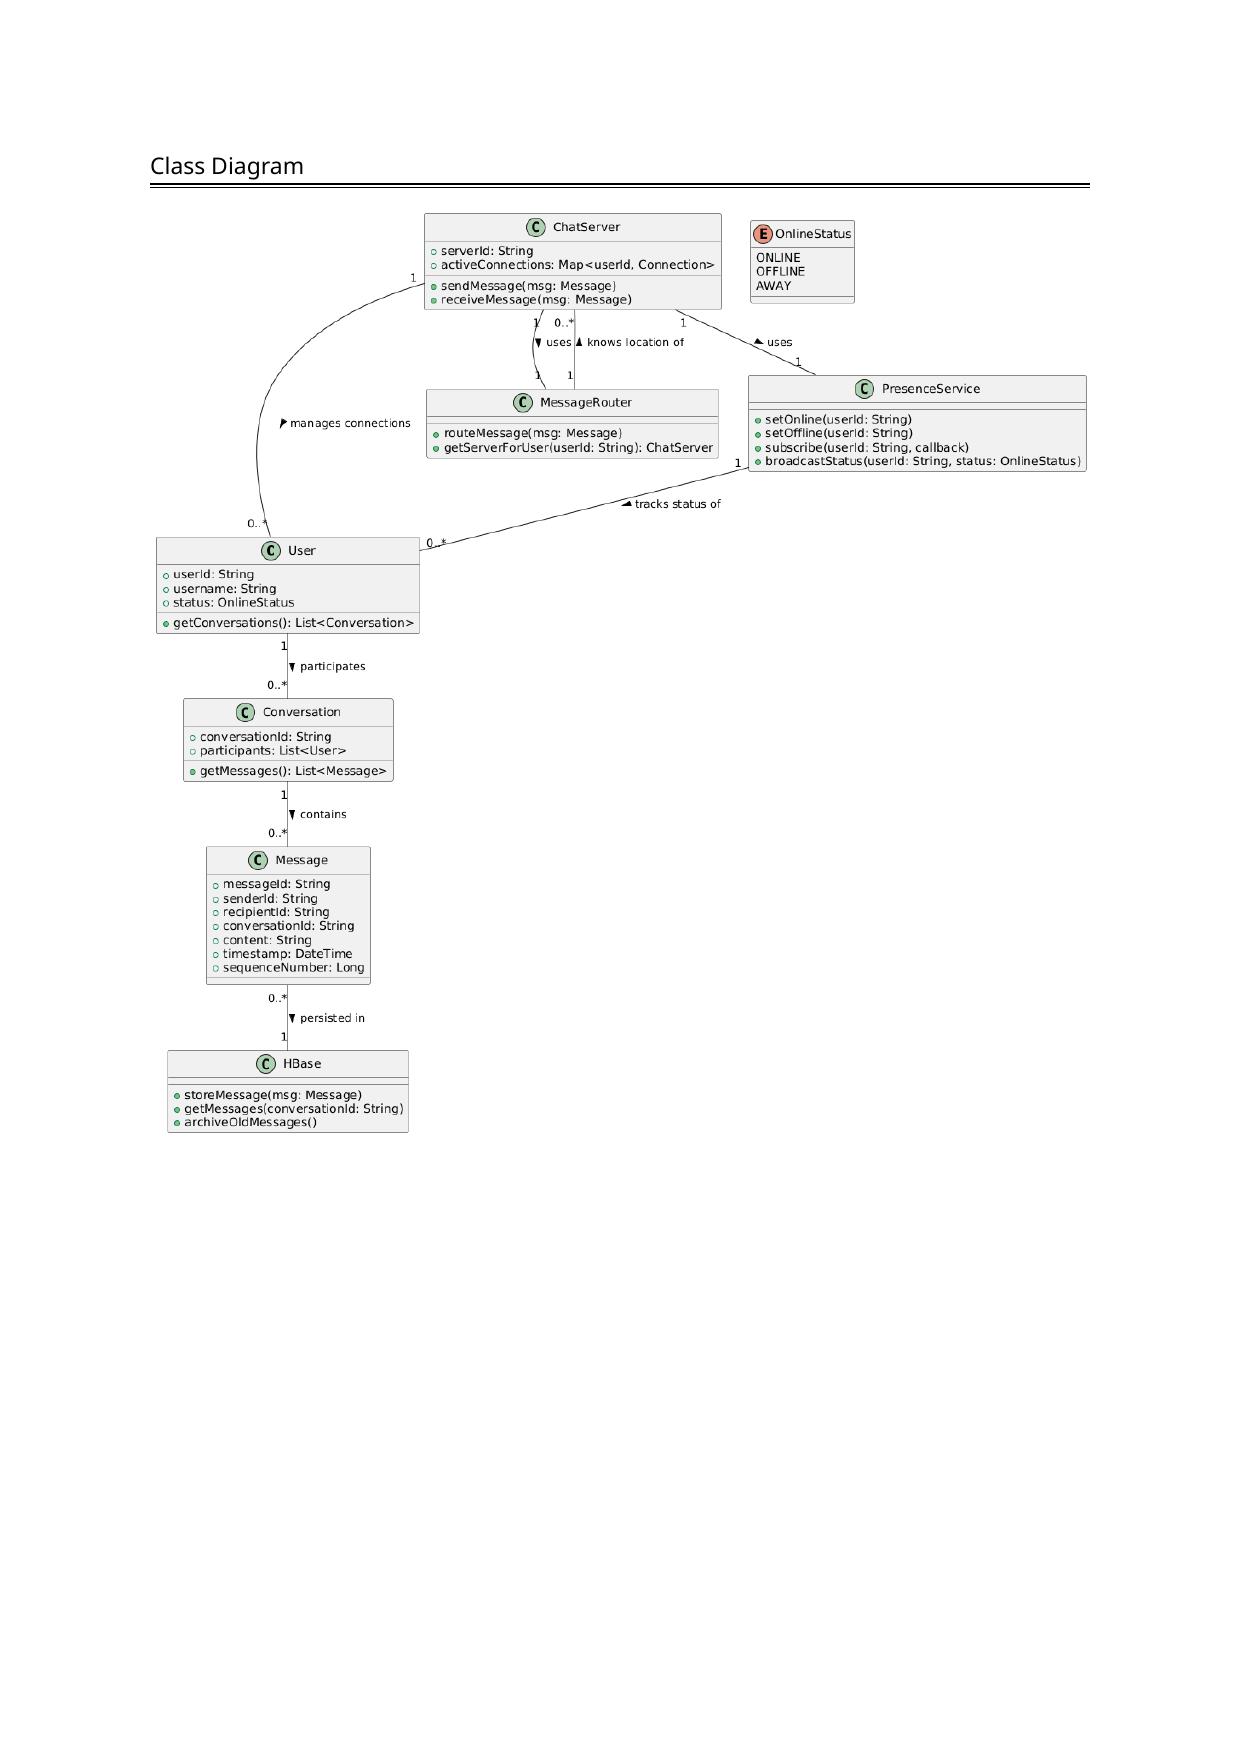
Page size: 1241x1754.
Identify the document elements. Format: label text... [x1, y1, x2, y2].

picture [150, 207, 1091, 1137]
text Class Diagram [150, 150, 1090, 183]
